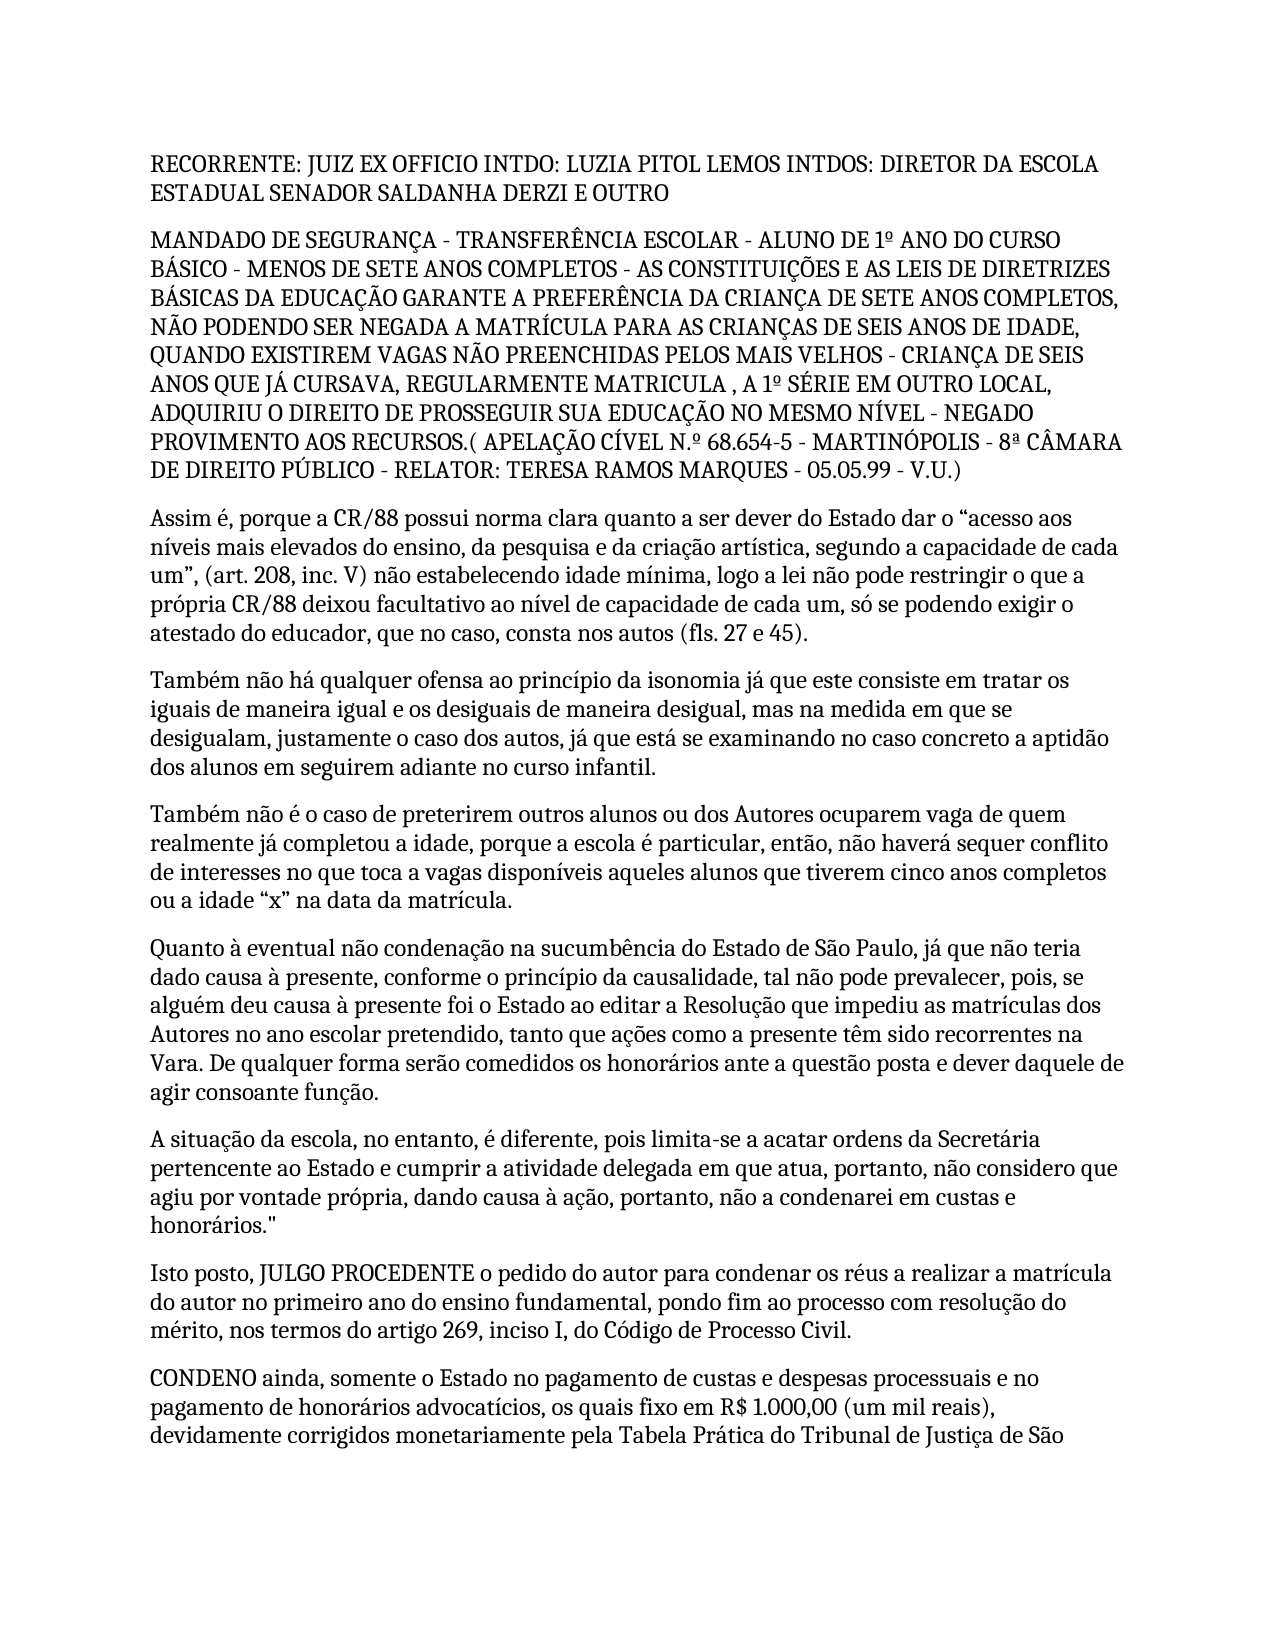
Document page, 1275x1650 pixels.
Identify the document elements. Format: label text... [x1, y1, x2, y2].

text Assim é, porque a CR/88 possui norma clara quanto a ser dever do Estado dar o “acesso aos níveis mais elevados do ensino, da pesquisa e da criação artística, segundo a capacidade de cada um”, (art. 208, inc. V) não estabelecendo idade mínima, logo a lei não pode restringir o que a própria CR/88 deixou facultativo ao nível de capacidade de cada um, só se podendo exigir o atestado do educador, que no caso, consta nos autos (fls. 27 e 45). [150, 504, 1125, 647]
text MANDADO DE SEGURANÇA - TRANSFERÊNCIA ESCOLAR - ALUNO DE 1º ANO DO CURSO BÁSICO - MENOS DE SETE ANOS COMPLETOS - AS CONSTITUIÇÕES E AS LEIS DE DIRETRIZES BÁSICAS DA EDUCAÇÃO GARANTE A PREFERÊNCIA DA CRIANÇA DE SETE ANOS COMPLETOS, NÃO PODENDO SER NEGADA A MATRÍCULA PARA AS CRIANÇAS DE SEIS ANOS DE IDADE, QUANDO EXISTIREM VAGAS NÃO PREENCHIDAS PELOS MAIS VELHOS - CRIANÇA DE SEIS ANOS QUE JÁ CURSAVA, REGULARMENTE MATRICULA , A 1º SÉRIE EM OUTRO LOCAL, ADQUIRIU O DIREITO DE PROSSEGUIR SUA EDUCAÇÃO NO MESMO NÍVEL - NEGADO PROVIMENTO AOS RECURSOS.( APELAÇÃO CÍVEL N.º 68.654-5 - MARTINÓPOLIS - 8ª CÂMARA DE DIREITO PÚBLICO - RELATOR: TERESA RAMOS MARQUES - 05.05.99 - V.U.) [150, 226, 1125, 485]
text A situação da escola, no entanto, é diferente, pois limita-se a acatar ordens da Secretária pertencente ao Estado e cumprir a atividade delegada em que atua, portanto, não considero que agiu por vontade própria, dando causa à ação, portanto, não a condenarei em custas e honorários." [150, 1125, 1125, 1240]
text Quanto à eventual não condenação na sucumbência do Estado de São Paulo, já que não teria dado causa à presente, conforme o princípio da causalidade, tal não pode prevalecer, pois, se alguém deu causa à presente foi o Estado ao editar a Resolução que impediu as matrículas dos Autores no ano escolar pretendido, tanto que ações como a presente têm sido recorrentes na Vara. De qualquer forma serão comedidos os honorários ante a questão posta e dever daquele de agir consoante função. [150, 934, 1125, 1106]
text Isto posto, JULGO PROCEDENTE o pedido do autor para condenar os réus a realizar a matrícula do autor no primeiro ano do ensino fundamental, pondo fim ao processo com resolução do mérito, nos termos do artigo 269, inciso I, do Código de Processo Civil. [150, 1259, 1125, 1345]
text RECORRENTE: JUIZ EX OFFICIO INTDO: LUZIA PITOL LEMOS INTDOS: DIRETOR DA ESCOLA ESTADUAL SENADOR SALDANHA DERZI E OUTRO [150, 150, 1125, 207]
text Também não é o caso de preterirem outros alunos ou dos Autores ocuparem vaga de quem realmente já completou a idade, porque a escola é particular, então, não haverá sequer conflito de interesses no que toca a vagas disponíveis aqueles alunos que tiverem cinco anos completos ou a idade “x” na data da matrícula. [150, 800, 1125, 915]
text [150, 1364, 1125, 1450]
text Também não há qualquer ofensa ao princípio da isonomia já que este consiste em tratar os iguais de maneira igual e os desiguais de maneira desigual, mas na medida em que se desigualam, justamente o caso dos autos, já que está se examinando no caso concreto a aptidão dos alunos em seguirem adiante no curso infantil. [150, 666, 1125, 781]
